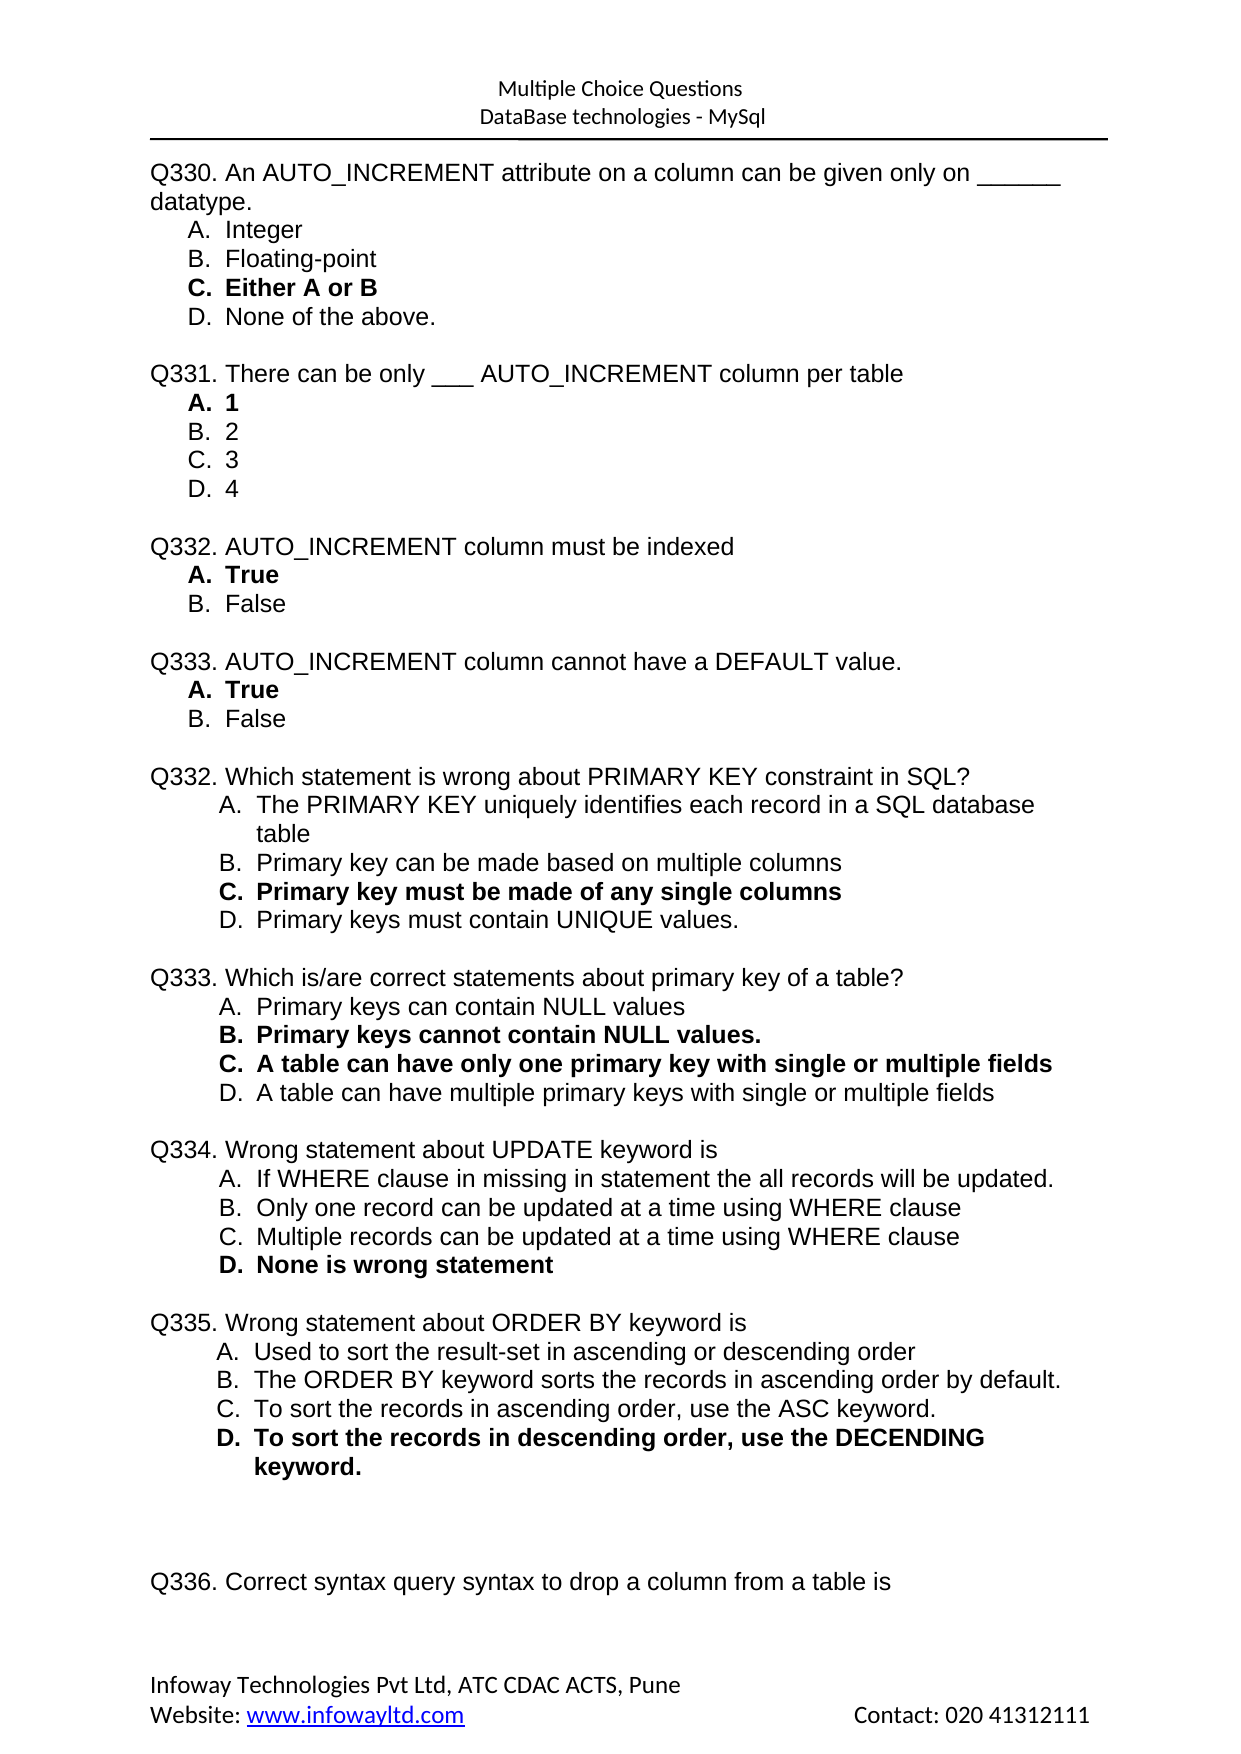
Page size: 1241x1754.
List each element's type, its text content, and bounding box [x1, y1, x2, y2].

text Q330. An AUTO_INCREMENT attribute on a column can be given only on ______ datatype. [150, 158, 1090, 215]
list Primary keys cannot contain NULL values. [219, 1020, 1090, 1049]
list 1 [187, 388, 1090, 417]
text Q334. Wrong statement about UPDATE keyword is [150, 1135, 1090, 1164]
list 2 [187, 417, 1090, 445]
list Integer [187, 215, 1090, 244]
list Primary keys can contain NULL values [219, 992, 1090, 1020]
list The PRIMARY KEY uniquely identifies each record in a SQL database table [219, 790, 1090, 848]
list 4 [187, 474, 1090, 503]
text Q333. Which is/are correct statements about primary key of a table? [150, 963, 1090, 992]
list If WHERE clause in missing in statement the all records will be updated. [219, 1164, 1090, 1193]
list To sort the records in ascending order, use the ASC keyword. [216, 1394, 1090, 1423]
list 3 [187, 445, 1090, 474]
text Q331. There can be only ___ AUTO_INCREMENT column per table [150, 359, 1090, 388]
list Either A or B [187, 273, 1090, 302]
list Used to sort the result-set in ascending or descending order [216, 1337, 1090, 1365]
list A table can have multiple primary keys with single or multiple fields [219, 1078, 1090, 1107]
list False [187, 704, 1090, 733]
list Only one record can be updated at a time using WHERE clause [219, 1193, 1090, 1222]
list None is wrong statement [219, 1250, 1090, 1279]
list Multiple records can be updated at a time using WHERE clause [219, 1222, 1090, 1250]
list Primary key can be made based on multiple columns [219, 848, 1090, 877]
text Q336. Correct syntax query syntax to drop a column from a table is [150, 1567, 1090, 1595]
list True [187, 560, 1090, 589]
text Q332. AUTO_INCREMENT column must be indexed [150, 532, 1090, 560]
list Primary keys must contain UNIQUE values. [219, 905, 1090, 934]
list False [187, 589, 1090, 618]
list Floating-point [187, 244, 1090, 273]
list Primary key must be made of any single columns [219, 877, 1090, 905]
list A table can have only one primary key with single or multiple fields [219, 1049, 1090, 1078]
list The ORDER BY keyword sorts the records in ascending order by default. [216, 1365, 1090, 1394]
text Q335. Wrong statement about ORDER BY keyword is [150, 1308, 1090, 1337]
list True [187, 675, 1090, 704]
list To sort the records in descending order, use the DECENDING keyword. [216, 1423, 1090, 1480]
text Q332. Which statement is wrong about PRIMARY KEY constraint in SQL? [150, 762, 1090, 790]
text Q333. AUTO_INCREMENT column cannot have a DEFAULT value. [150, 647, 1090, 675]
list None of the above. [187, 302, 1090, 330]
